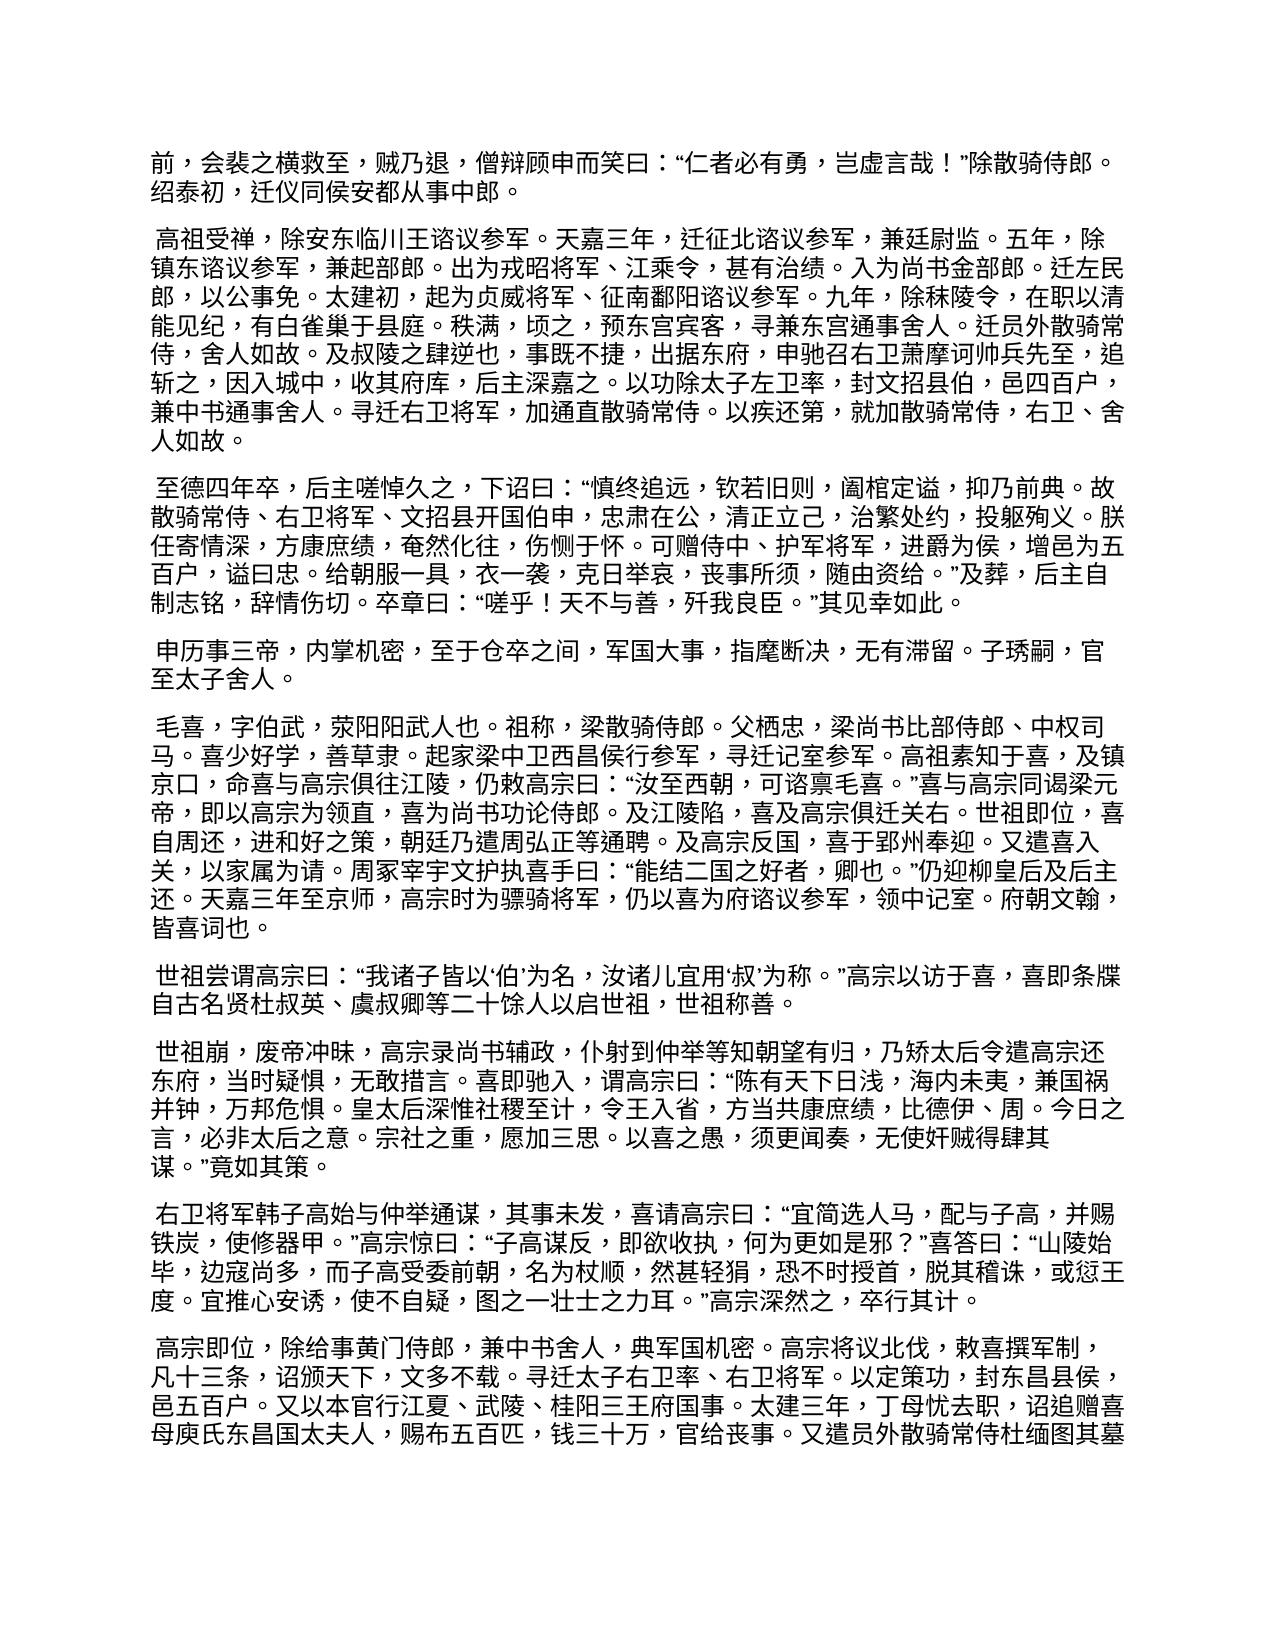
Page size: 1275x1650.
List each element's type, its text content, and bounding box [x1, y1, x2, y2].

text 世祖尝谓高宗曰：“我诸子皆以‘伯’为名，汝诸儿宜用‘叔’为称。”高宗以访于喜，喜即条牒自古名贤杜叔英、虞叔卿等二十馀人以启世祖，世祖称善。 [150, 962, 1125, 1020]
text 申历事三帝，内掌机密，至于仓卒之间，军国大事，指麾断决，无有滞留。子琇嗣，官至太子舍人。 [150, 637, 1125, 695]
text 高祖受禅，除安东临川王谘议参军。天嘉三年，迁征北谘议参军，兼廷尉监。五年，除镇东谘议参军，兼起部郎。出为戎昭将军、江乘令，甚有治绩。入为尚书金部郎。迁左民郎，以公事免。太建初，起为贞威将军、征南鄱阳谘议参军。九年，除秣陵令，在职以清能见纪，有白雀巢于县庭。秩满，顷之，预东宫宾客，寻兼东宫通事舍人。迁员外散骑常侍，舍人如故。及叔陵之肆逆也，事既不捷，出据东府，申驰召右卫萧摩诃帅兵先至，追斩之，因入城中，收其府库，后主深嘉之。以功除太子左卫率，封文招县伯，邑四百户，兼中书通事舍人。寻迁右卫将军，加通直散骑常侍。以疾还第，就加散骑常侍，右卫、舍人如故。 [150, 226, 1125, 456]
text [150, 150, 1125, 207]
text 毛喜，字伯武，荥阳阳武人也。祖称，梁散骑侍郎。父栖忠，梁尚书比部侍郎、中权司马。喜少好学，善草隶。起家梁中卫西昌侯行参军，寻迁记室参军。高祖素知于喜，及镇京口，命喜与高宗俱往江陵，仍敕高宗曰：“汝至西朝，可谘禀毛喜。”喜与高宗同谒梁元帝，即以高宗为领直，喜为尚书功论侍郎。及江陵陷，喜及高宗俱迁关右。世祖即位，喜自周还，进和好之策，朝廷乃遣周弘正等通聘。及高宗反国，喜于郢州奉迎。又遣喜入关，以家属为请。周冢宰宇文护执喜手曰：“能结二国之好者，卿也。”仍迎柳皇后及后主还。天嘉三年至京师，高宗时为骠骑将军，仍以喜为府谘议参军，领中记室。府朝文翰，皆喜词也。 [150, 714, 1125, 944]
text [150, 1335, 1125, 1450]
text 右卫将军韩子高始与仲举通谋，其事未发，喜请高宗曰：“宜简选人马，配与子高，并赐铁炭，使修器甲。”高宗惊曰：“子高谋反，即欲收执，何为更如是邪？”喜答曰：“山陵始毕，边寇尚多，而子高受委前朝，名为杖顺，然甚轻狷，恐不时授首，脱其稽诛，或愆王度。宜推心安诱，使不自疑，图之一壮士之力耳。”高宗深然之，卒行其计。 [150, 1201, 1125, 1316]
text 至德四年卒，后主嗟悼久之，下诏曰：“慎终追远，钦若旧则，阖棺定谥，抑乃前典。故散骑常侍、右卫将军、文招县开国伯申，忠肃在公，清正立己，治繁处约，投躯殉义。朕任寄情深，方康庶绩，奄然化往，伤恻于怀。可赠侍中、护军将军，进爵为侯，增邑为五百户，谥曰忠。给朝服一具，衣一袭，克日举哀，丧事所须，随由资给。”及葬，后主自制志铭，辞情伤切。卒章曰：“嗟乎！天不与善，歼我良臣。”其见幸如此。 [150, 475, 1125, 619]
text 世祖崩，废帝冲昧，高宗录尚书辅政，仆射到仲举等知朝望有归，乃矫太后令遣高宗还东府，当时疑惧，无敢措言。喜即驰入，谓高宗曰：“陈有天下日浅，海内未夷，兼国祸并钟，万邦危惧。皇太后深惟社稷至计，令王入省，方当共康庶绩，比德伊、周。今日之言，必非太后之意。宗社之重，愿加三思。以喜之愚，须更闻奏，无使奸贼得肆其谋。”竟如其策。 [150, 1039, 1125, 1182]
